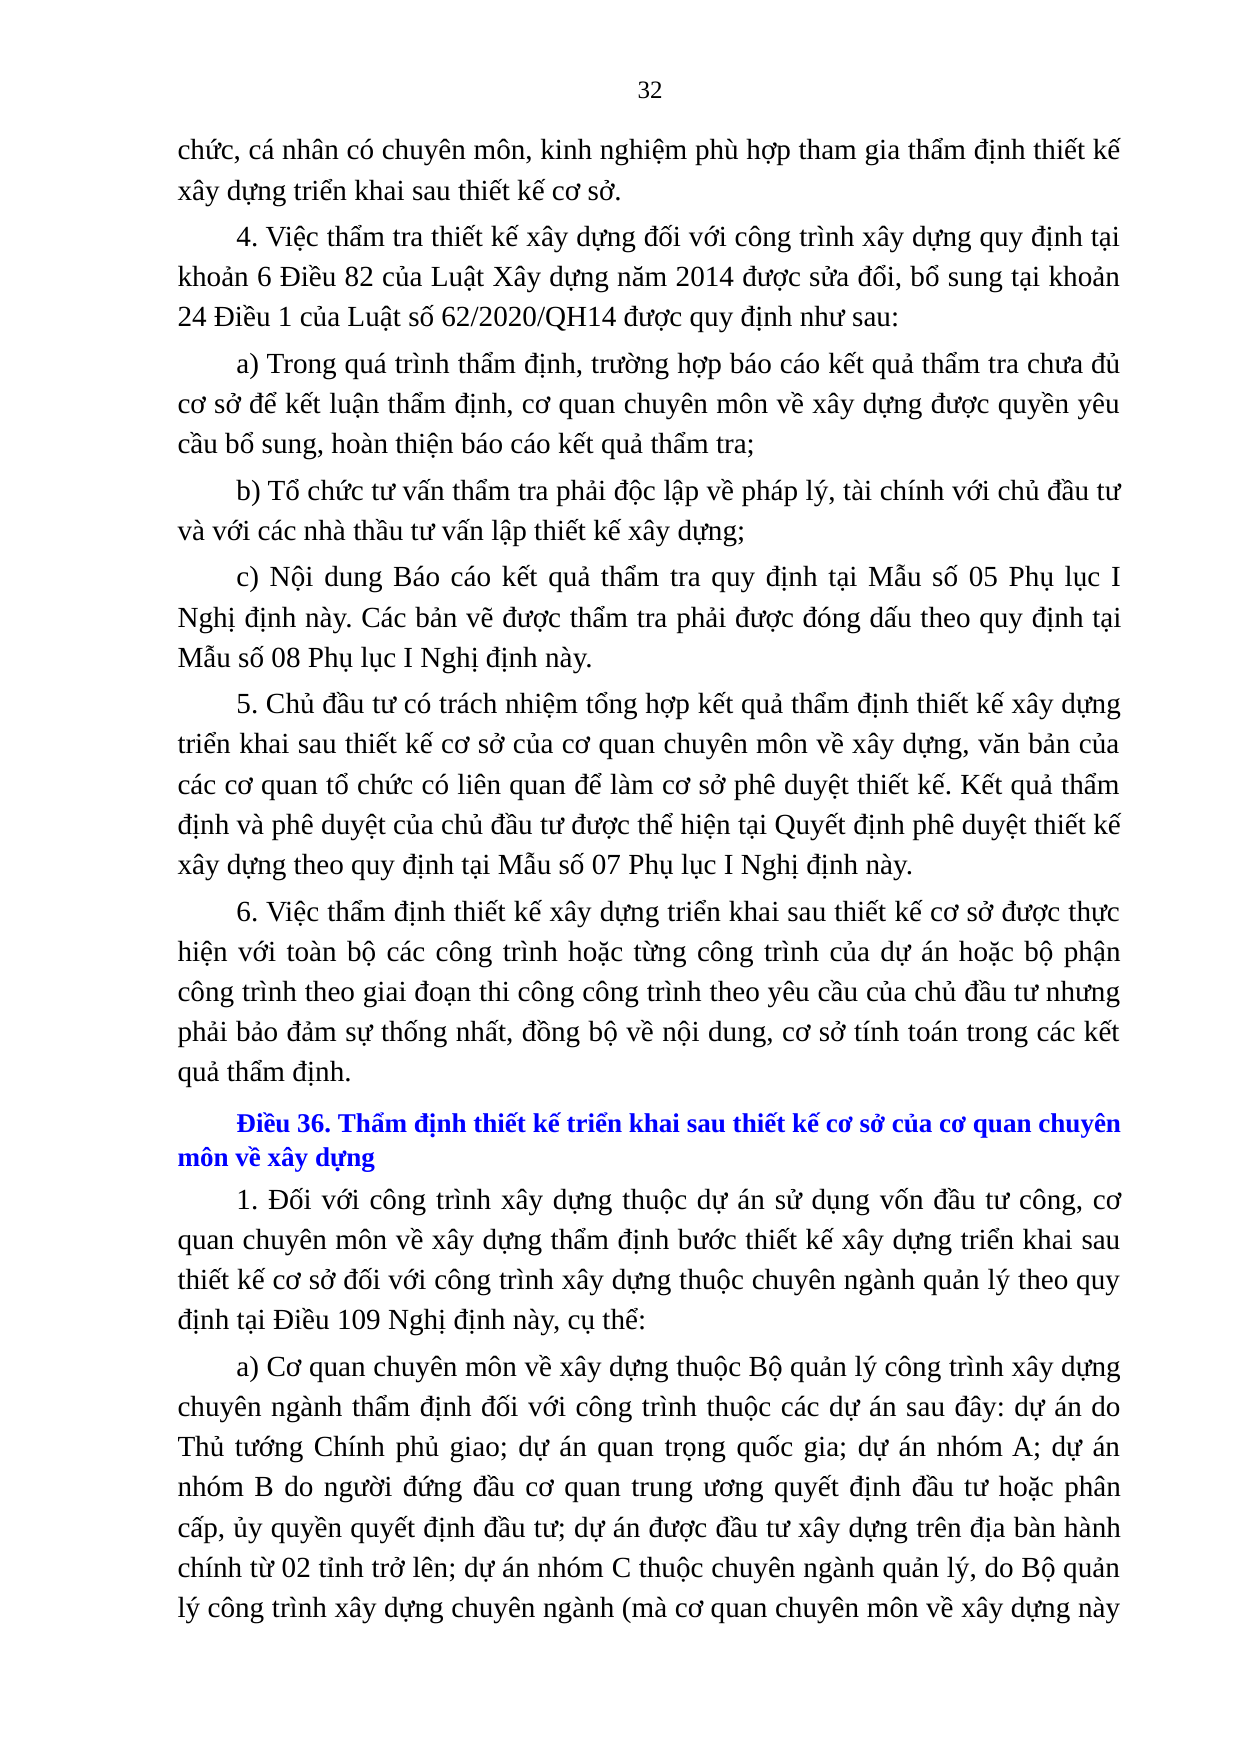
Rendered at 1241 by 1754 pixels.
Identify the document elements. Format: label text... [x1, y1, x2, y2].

subtitle Điều 36. Thẩm định thiết kế triển khai sau thiết kế cơ sở của cơ quan chuyên môn về xây dựng [177, 1107, 1122, 1173]
text b) Tổ chức tư vấn thẩm tra phải độc lập về pháp lý, tài chính với chủ đầu tư và với các nhà thầu tư vấn lập thiết kế xây dựng; [177, 473, 1122, 547]
text a) Trong quá trình thẩm định, trường hợp báo cáo kết quả thẩm tra chưa đủ cơ sở để kết luận thẩm định, cơ quan chuyên môn về xây dựng được quyền yêu cầu bổ sung, hoàn thiện báo cáo kết quả thẩm tra; [177, 346, 1122, 460]
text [177, 1349, 1122, 1624]
text 1. Đối với công trình xây dựng thuộc dự án sử dụng vốn đầu tư công, cơ quan chuyên môn về xây dựng thẩm định bước thiết kế xây dựng triển khai sau thiết kế cơ sở đối với công trình xây dựng thuộc chuyên ngành quản lý theo quy định tại Điều 109 Nghị định này, cụ thể: [177, 1182, 1122, 1336]
text 6. Việc thẩm định thiết kế xây dựng triển khai sau thiết kế cơ sở được thực hiện với toàn bộ các công trình hoặc từng công trình của dự án hoặc bộ phận công trình theo giai đoạn thi công công trình theo yêu cầu của chủ đầu tư nhưng phải bảo đảm sự thống nhất, đồng bộ về nội dung, cơ sở tính toán trong các kết quả thẩm định. [177, 894, 1122, 1088]
text 4. Việc thẩm tra thiết kế xây dựng đối với công trình xây dựng quy định tại khoản 6 Điều 82 của Luật Xây dựng năm 2014 được sửa đổi, bổ sung tại khoản 24 Điều 1 của Luật số 62/2020/QH14 được quy định như sau: [177, 219, 1122, 333]
text c) Nội dung Báo cáo kết quả thẩm tra quy định tại Mẫu số 05 Phụ lục I Nghị định này. Các bản vẽ được thẩm tra phải được đóng dấu theo quy định tại Mẫu số 08 Phụ lục I Nghị định này. [177, 559, 1122, 673]
text 5. Chủ đầu tư có trách nhiệm tổng hợp kết quả thẩm định thiết kế xây dựng triển khai sau thiết kế cơ sở của cơ quan chuyên môn về xây dựng, văn bản của các cơ quan tổ chức có liên quan để làm cơ sở phê duyệt thiết kế. Kết quả thẩm định và phê duyệt của chủ đầu tư được thể hiện tại Quyết định phê duyệt thiết kế xây dựng theo quy định tại Mẫu số 07 Phụ lục I Nghị định này. [177, 686, 1122, 881]
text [177, 132, 1122, 206]
